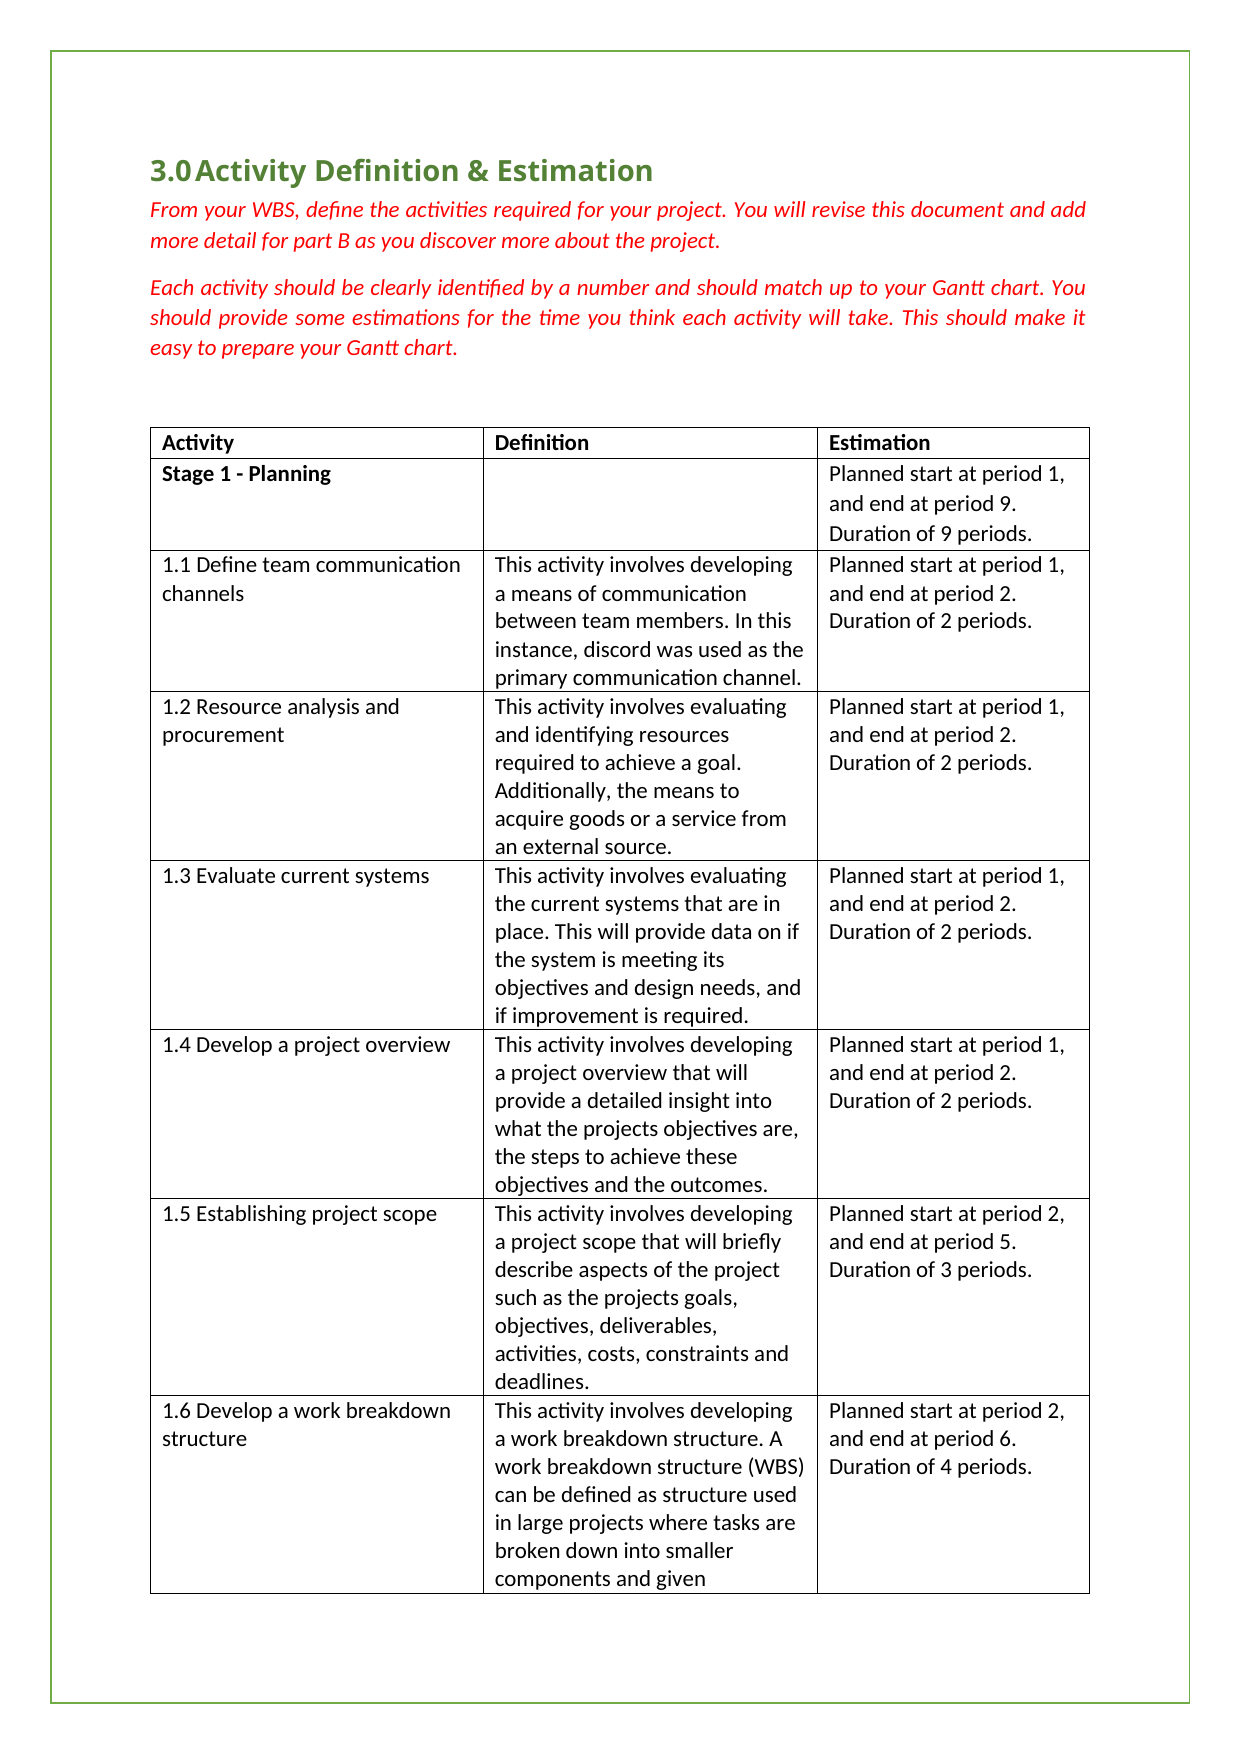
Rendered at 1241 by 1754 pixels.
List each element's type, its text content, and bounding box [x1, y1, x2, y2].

table_cell Planned start at period 1, and end at period 2. Duration of 2 periods. [818, 861, 1089, 1029]
table_cell 1.3 Evaluate current systems [151, 861, 483, 1029]
table_header Estimation [818, 428, 1089, 458]
table_cell 1.1 Define team communication channels [151, 551, 483, 691]
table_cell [818, 1396, 1089, 1593]
table_cell Planned start at period 1, and end at period 2. Duration of 2 periods. [818, 1030, 1089, 1198]
table_cell 1.4 Develop a project overview [151, 1030, 483, 1198]
table_header Definition [484, 428, 817, 458]
table_cell [484, 459, 817, 549]
table_cell 1.2 Resource analysis and procurement [151, 692, 483, 860]
table_cell This activity involves evaluating the current systems that are in place. This will provide data on if the system is meeting its objectives and design needs, and if improvement is required. [484, 861, 817, 1029]
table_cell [484, 1396, 817, 1593]
table_cell Planned start at period 1, and end at period 2. Duration of 2 periods. [818, 551, 1089, 691]
text From your WBS, define the activities required for your project. You will revise this document and add more detail for part B as you discover more about the project. [150, 196, 1090, 254]
table_cell Planned start at period 2, and end at period 5. Duration of 3 periods. [818, 1199, 1089, 1395]
table_cell This activity involves evaluating and identifying resources required to achieve a goal. Additionally, the means to acquire goods or a service from an external source. [484, 692, 817, 860]
table_cell 1.5 Establishing project scope [151, 1199, 483, 1395]
text Each activity should be clearly identified by a number and should match up to your Gantt chart. You should provide some estimations for the time you think each activity will take. This should make it easy to prepare your Gantt chart. [150, 273, 1090, 361]
table_cell Planned start at period 1, and end at period 9. Duration of 9 periods. [818, 459, 1089, 549]
list Activity Definition & Estimation [150, 150, 1090, 190]
table_cell This activity involves developing a means of communication between team members. In this instance, discord was used as the primary communication channel. [484, 551, 817, 691]
table_cell Stage 1 - Planning [151, 459, 483, 549]
table_cell Planned start at period 1, and end at period 2. Duration of 2 periods. [818, 692, 1089, 860]
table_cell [151, 1396, 483, 1593]
table_header Activity [151, 428, 483, 458]
table_cell This activity involves developing a project overview that will provide a detailed insight into what the projects objectives are, the steps to achieve these objectives and the outcomes. [484, 1030, 817, 1198]
